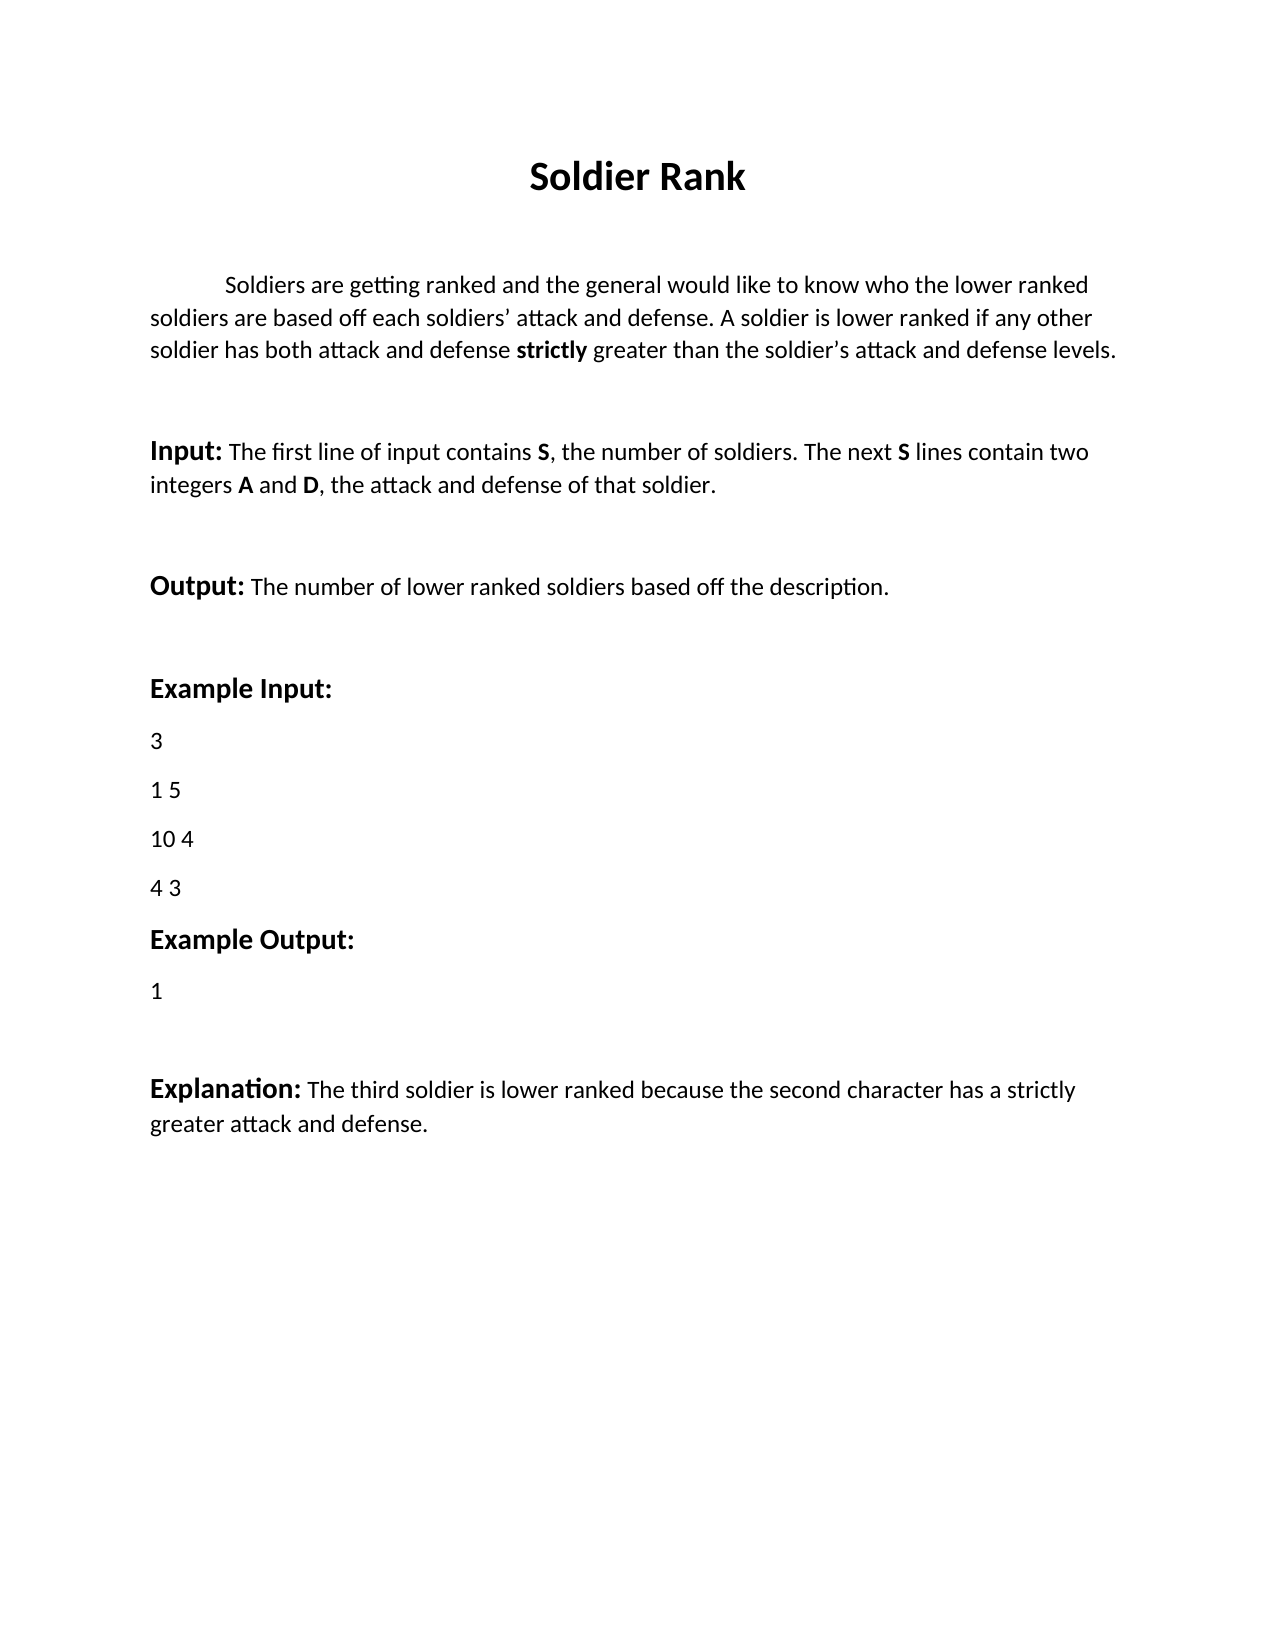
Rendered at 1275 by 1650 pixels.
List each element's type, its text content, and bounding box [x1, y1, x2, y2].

text Output: The number of lower ranked soldiers based off the description. [150, 567, 1125, 603]
text 10 4 [150, 823, 1125, 853]
text Soldiers are getting ranked and the general would like to know who the lower ranked soldiers are based off each soldiers’ attack and defense. A soldier is lower ranked if any other soldier has both attack and defense strictly greater than the soldier’s attack and defense levels. [150, 269, 1125, 364]
text 1 [150, 975, 1125, 1006]
text 1 5 [150, 774, 1125, 804]
text 3 [150, 725, 1125, 756]
text Example Output: [150, 921, 1125, 956]
text 4 3 [150, 872, 1125, 902]
text Explanation: The third soldier is lower ranked because the second character has a strictly greater attack and defense. [150, 1071, 1125, 1138]
text Input: The first line of input contains S, the number of soldiers. The next S lines contain two integers A and D, the attack and defense of that soldier. [150, 432, 1125, 500]
text Soldier Rank [150, 150, 1125, 201]
text Example Input: [150, 671, 1125, 706]
